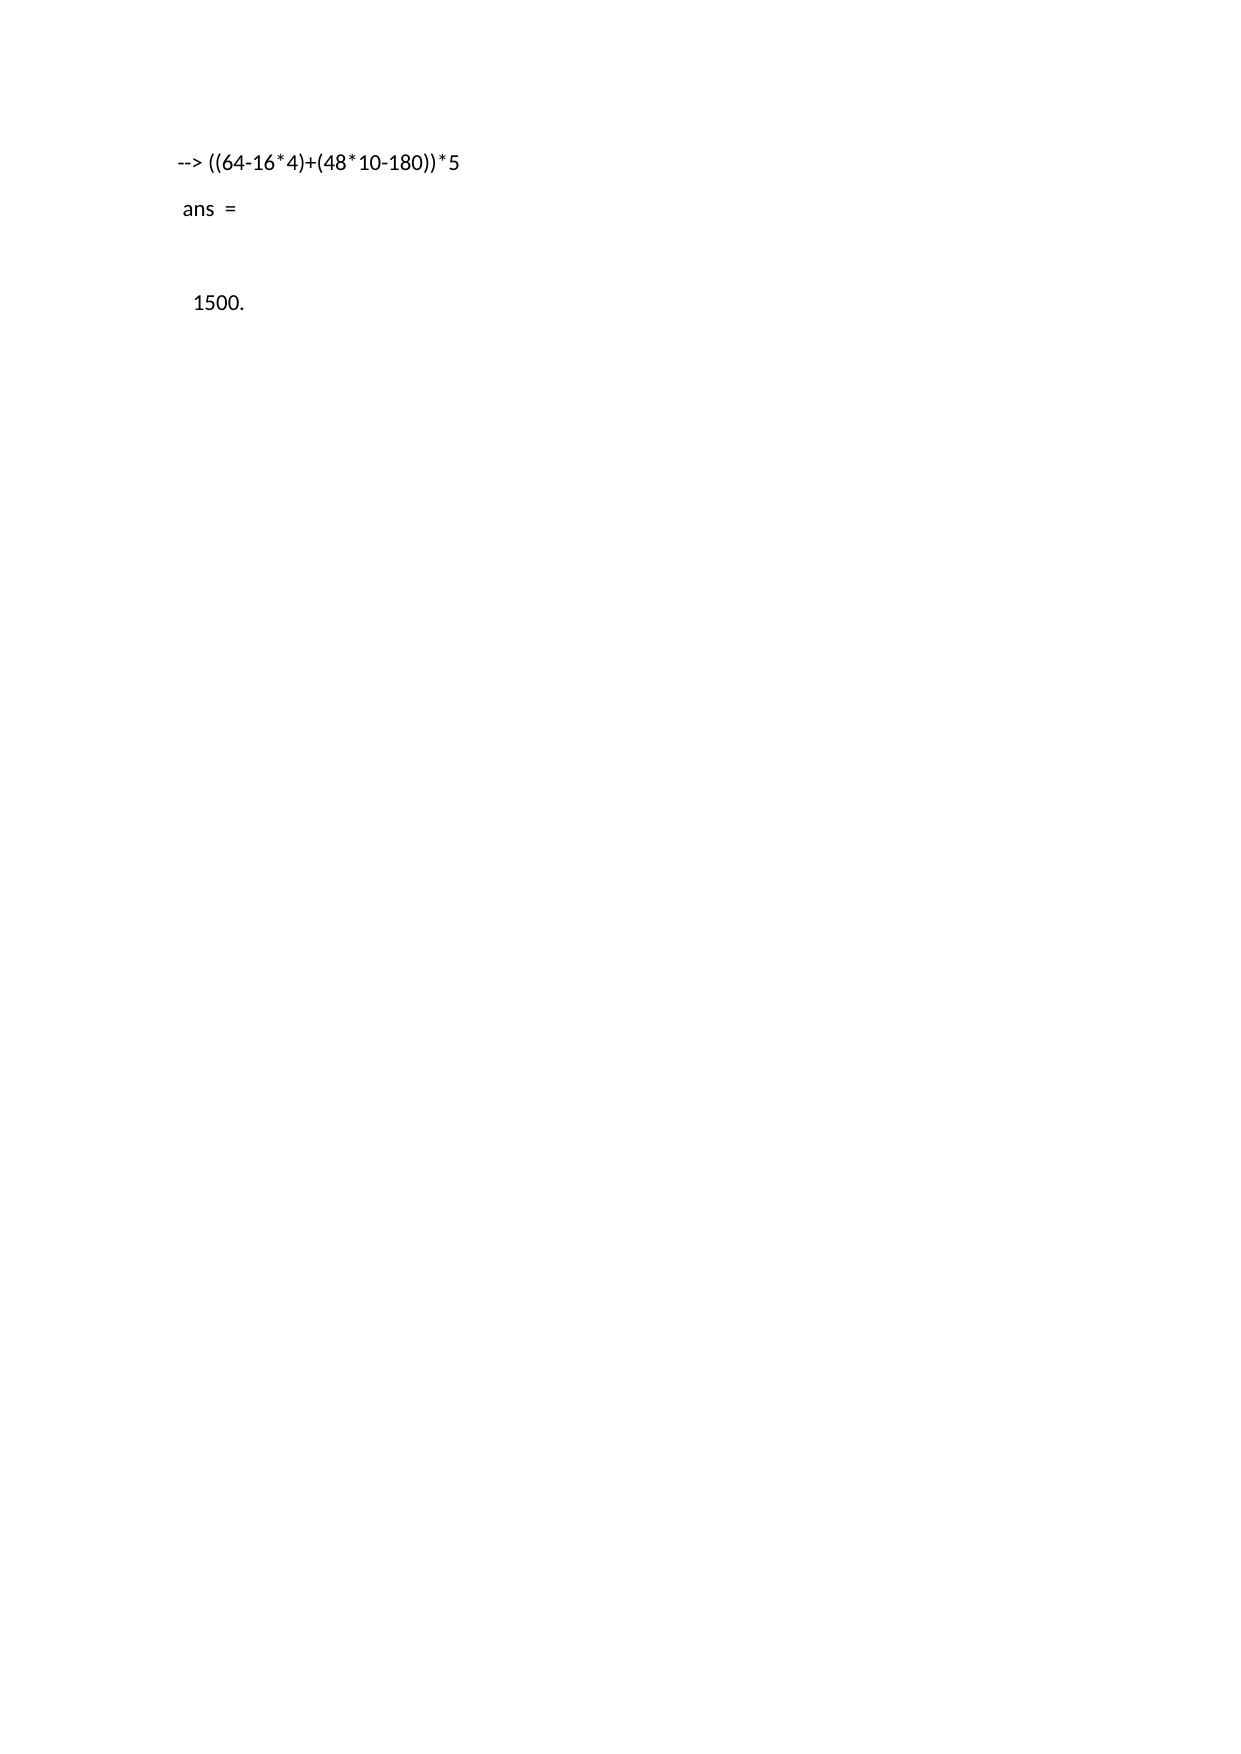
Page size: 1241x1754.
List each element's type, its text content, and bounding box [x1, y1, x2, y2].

text 1500. [177, 288, 1063, 316]
text ans = [177, 194, 1063, 222]
text --> ((64-16*4)+(48*10-180))*5 [177, 148, 1063, 176]
